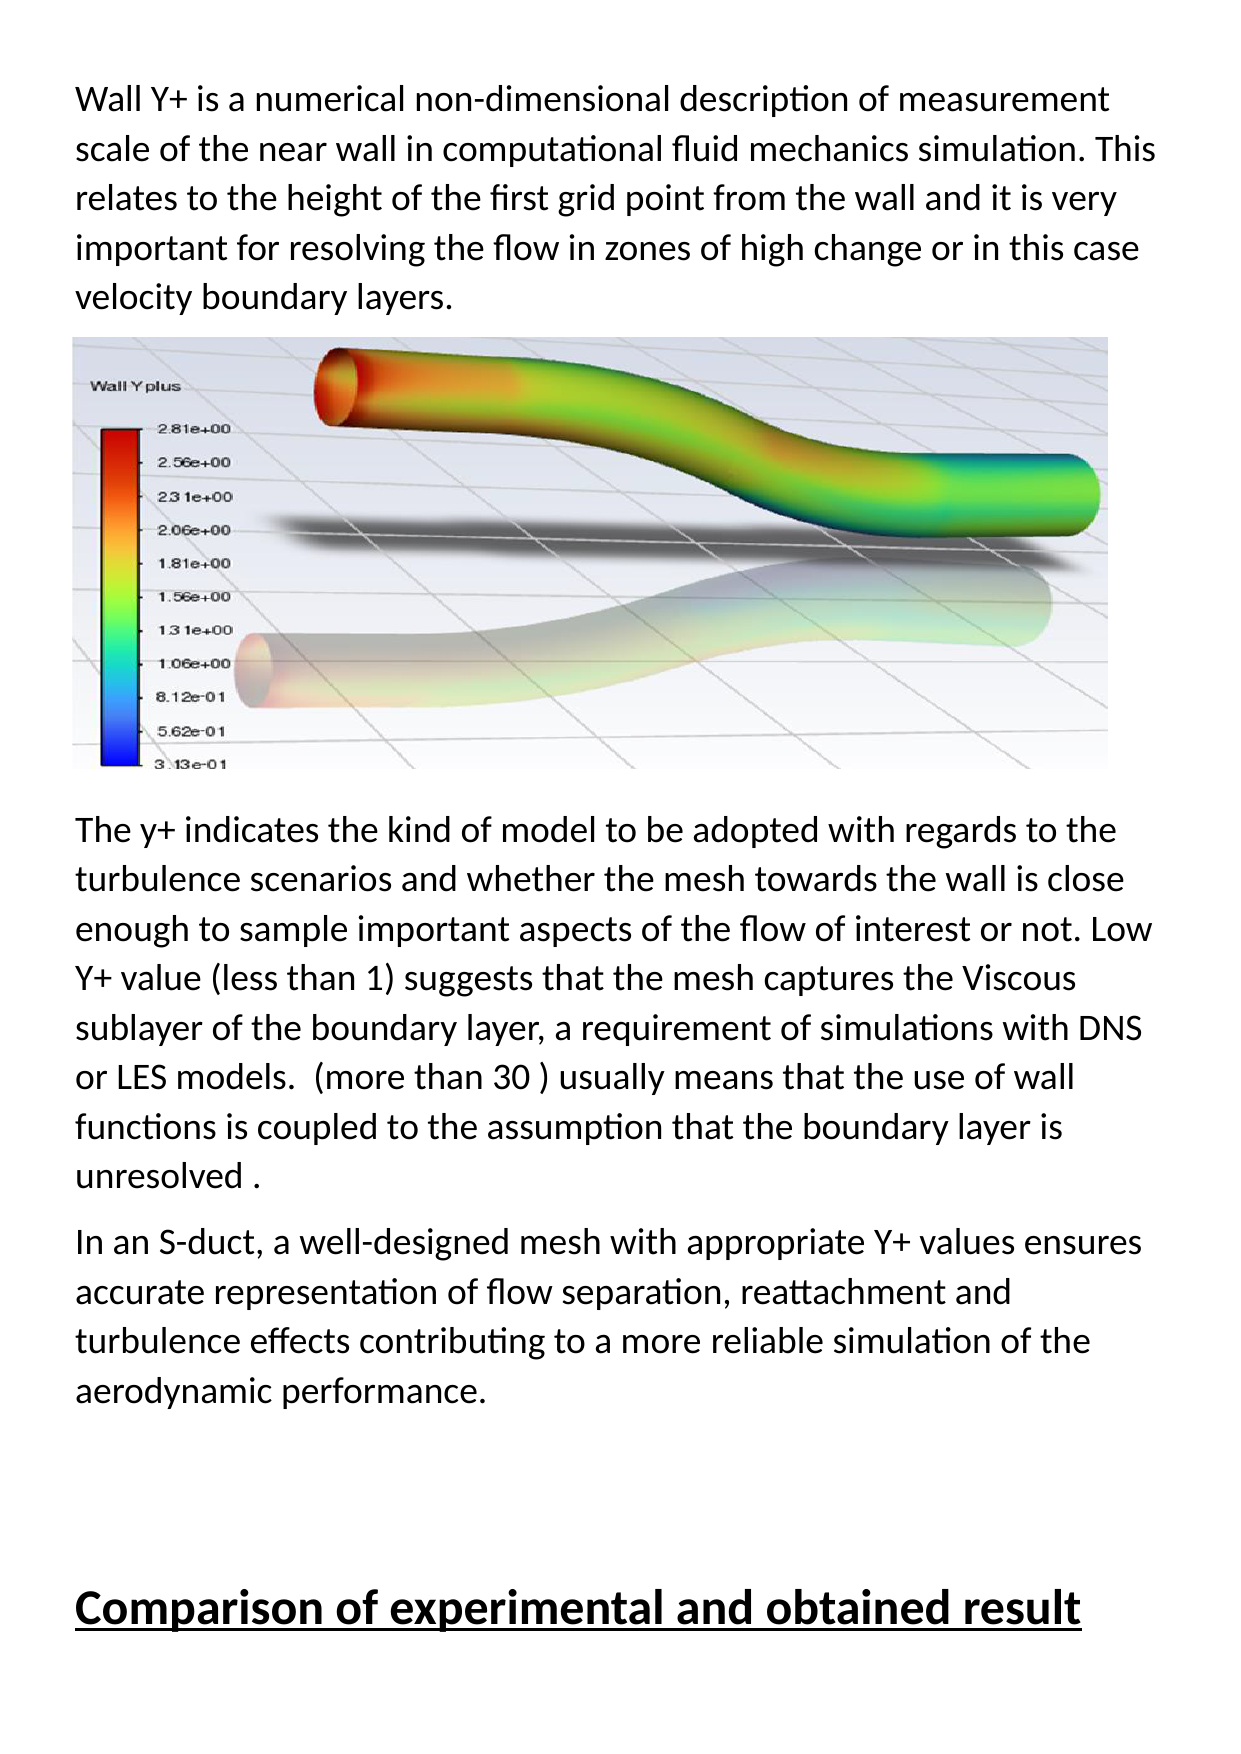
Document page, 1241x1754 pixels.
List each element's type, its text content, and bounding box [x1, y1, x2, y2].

text The y+ indicates the kind of model to be adopted with regards to the turbulence scenarios and whether the mesh towards the wall is close enough to sample important aspects of the flow of interest or not. Low Y+ value (less than 1) suggests that the mesh captures the Viscous sublayer of the boundary layer, a requirement of simulations with DNS or LES models. (more than 30 ) usually means that the use of wall functions is coupled to the assumption that the boundary layer is unresolved . [75, 339, 1165, 1198]
text In an S-duct, a well-designed mesh with appropriate Y+ values ensures accurate representation of flow separation, reattachment and turbulence effects contributing to a more reliable simulation of the aerodynamic performance. [75, 1218, 1165, 1412]
text Wall Y+ is a numerical non-dimensional description of measurement scale of the near wall in computational fluid mechanics simulation. This relates to the height of the first grid point from the wall and it is very important for resolving the flow in zones of high change or in this case velocity boundary layers. [75, 75, 1165, 319]
text Comparison of experimental and obtained result [75, 1576, 1165, 1637]
